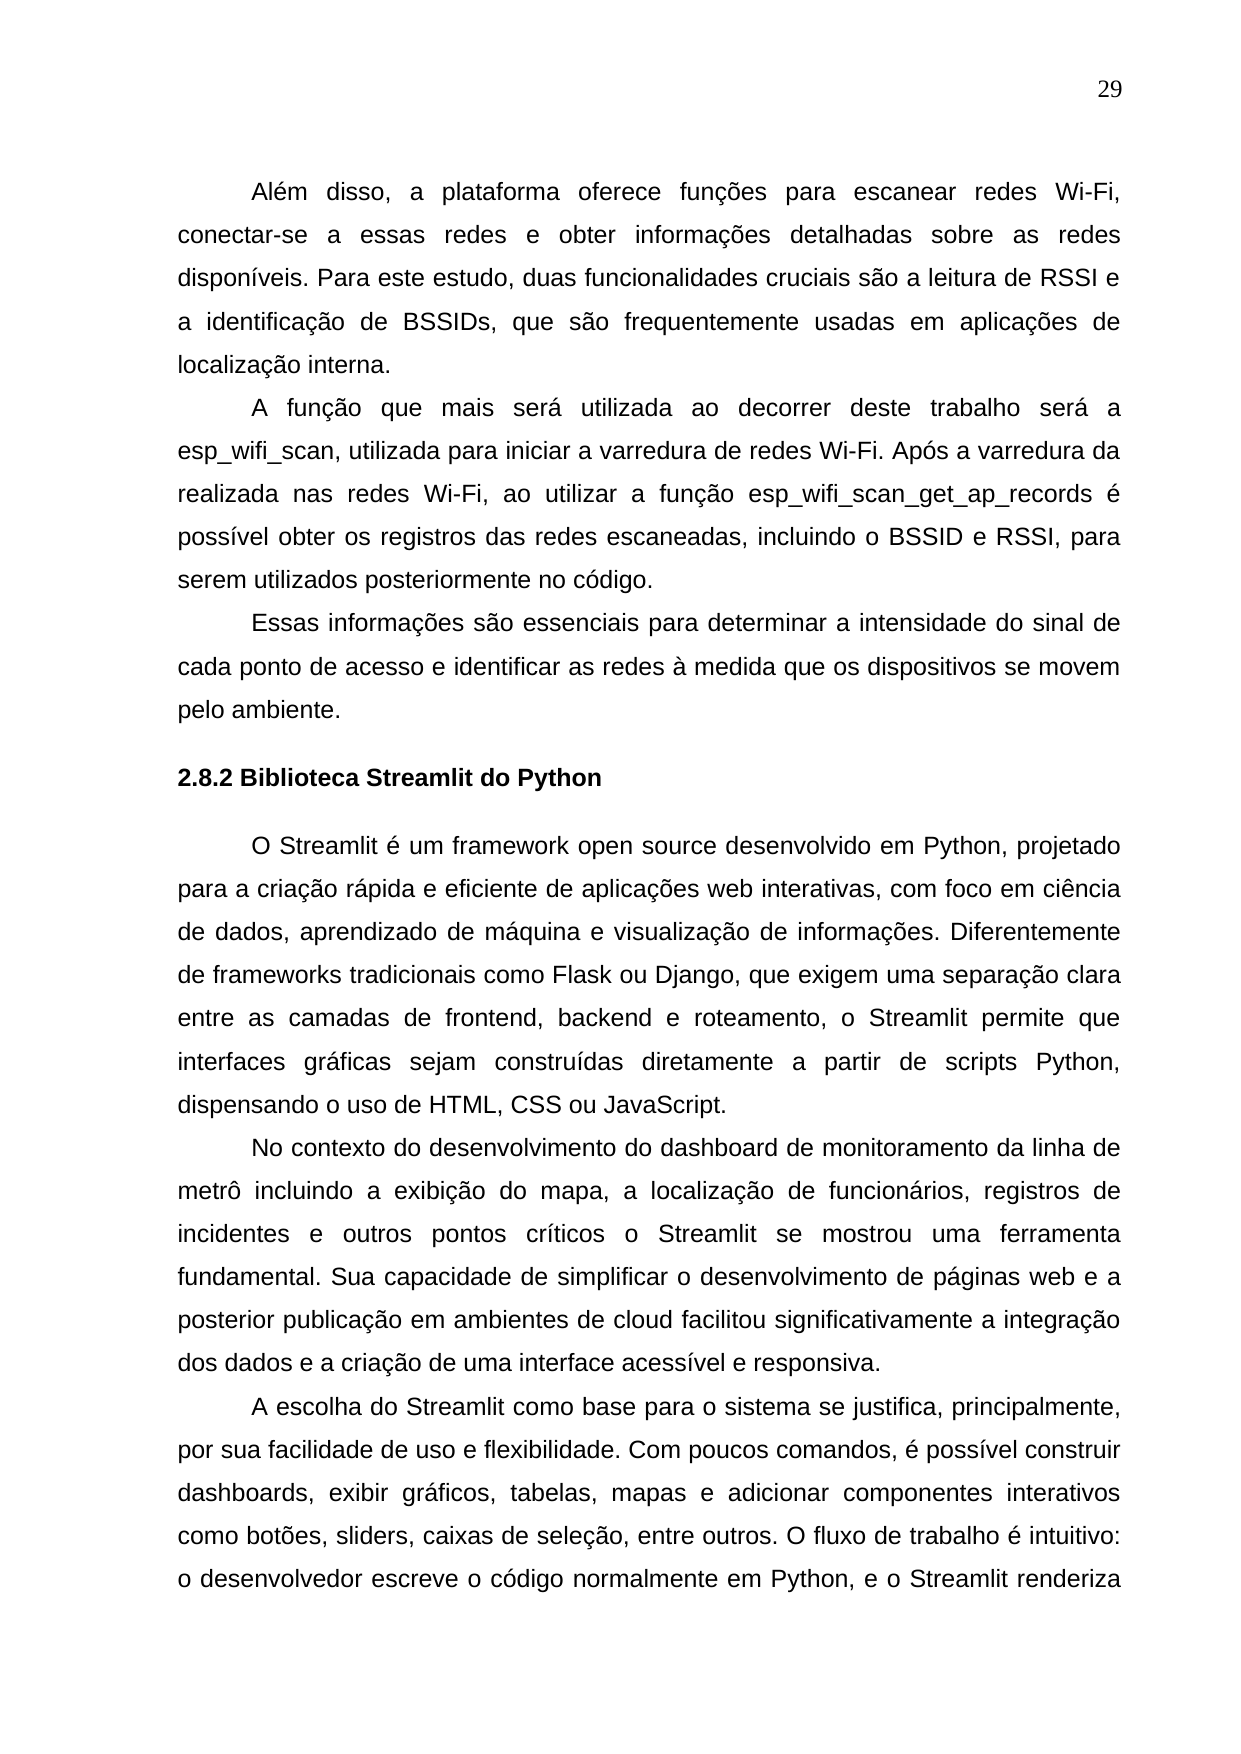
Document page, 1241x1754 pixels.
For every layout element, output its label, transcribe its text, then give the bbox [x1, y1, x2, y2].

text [177, 1392, 1122, 1593]
text A função que mais será utilizada ao decorrer deste trabalho será a esp_wifi_scan, utilizada para iniciar a varredura de redes Wi-Fi. Após a varredura da realizada nas redes Wi-Fi, ao utilizar a função esp_wifi_scan_get_ap_records é possível obter os registros das redes escaneadas, incluindo o BSSID e RSSI, para serem utilizados posteriormente no código. [177, 393, 1122, 594]
text O Streamlit é um framework open source desenvolvido em Python, projetado para a criação rápida e eficiente de aplicações web interativas, com foco em ciência de dados, aprendizado de máquina e visualização de informações. Diferentemente de frameworks tradicionais como Flask ou Django, que exigem uma separação clara entre as camadas de frontend, backend e roteamento, o Streamlit permite que interfaces gráficas sejam construídas diretamente a partir de scripts Python, dispensando o uso de HTML, CSS ou JavaScript. [177, 831, 1122, 1118]
text Além disso, a plataforma oferece funções para escanear redes Wi-Fi, conectar-se a essas redes e obter informações detalhadas sobre as redes disponíveis. Para este estudo, duas funcionalidades cruciais são a leitura de RSSI e a identificação de BSSIDs, que são frequentemente usadas em aplicações de localização interna. [177, 177, 1122, 378]
subtitle 2.8.2 Biblioteca Streamlit do Python [177, 763, 1122, 792]
text No contexto do desenvolvimento do dashboard de monitoramento da linha de metrô incluindo a exibição do mapa, a localização de funcionários, registros de incidentes e outros pontos críticos o Streamlit se mostrou uma ferramenta fundamental. Sua capacidade de simplificar o desenvolvimento de páginas web e a posterior publicação em ambientes de cloud facilitou significativamente a integração dos dados e a criação de uma interface acessível e responsiva. [177, 1133, 1122, 1377]
text Essas informações são essenciais para determinar a intensidade do sinal de cada ponto de acesso e identificar as redes à medida que os dispositivos se movem pelo ambiente. [177, 608, 1122, 723]
